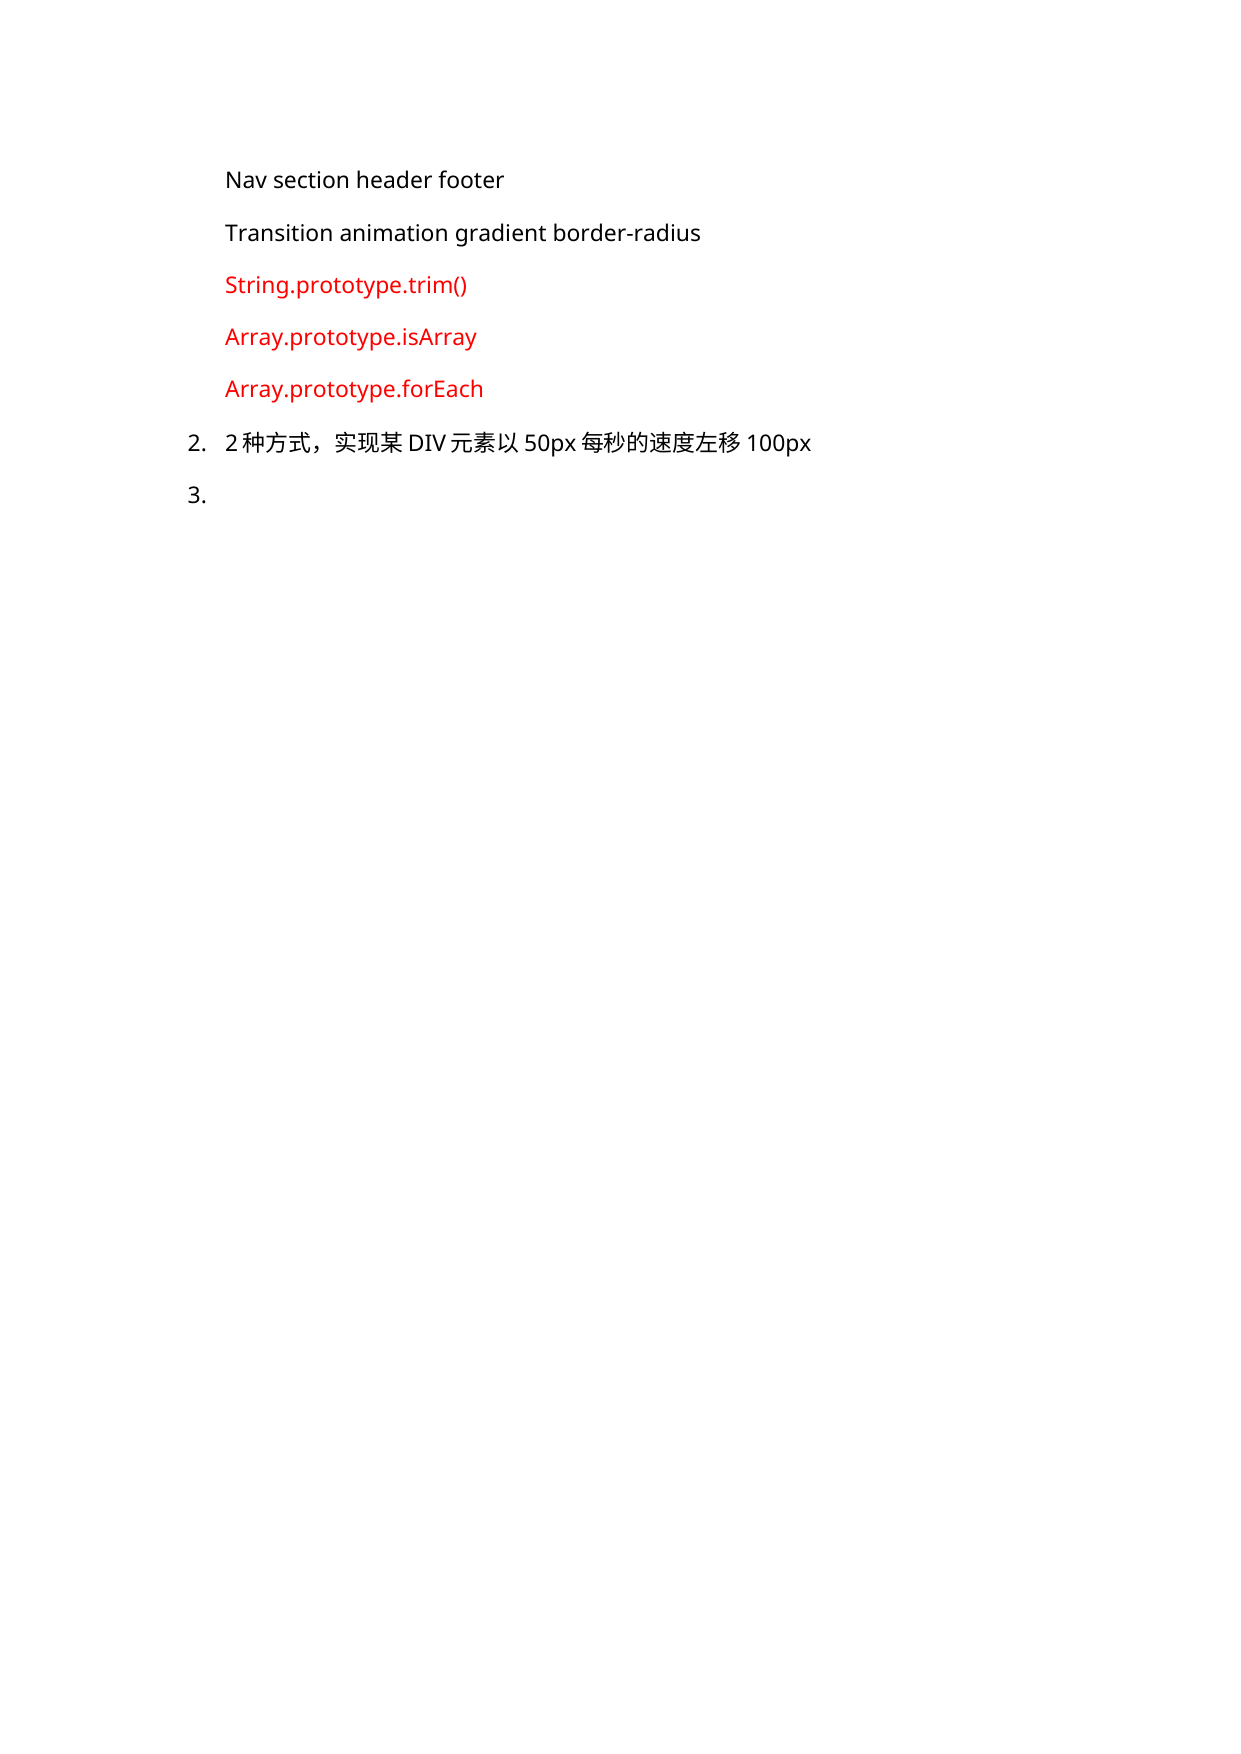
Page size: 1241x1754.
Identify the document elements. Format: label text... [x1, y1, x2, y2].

list Transition animation gradient border-radius [225, 217, 1053, 248]
list 2种方式，实现某DIV元素以50px每秒的速度左移100px [187, 425, 1053, 458]
list Nav section header footer [225, 164, 1053, 196]
list Array.prototype.isArray [225, 321, 1053, 352]
list String.prototype.trim() [225, 269, 1053, 300]
list Array.prototype.forEach [225, 373, 1053, 404]
